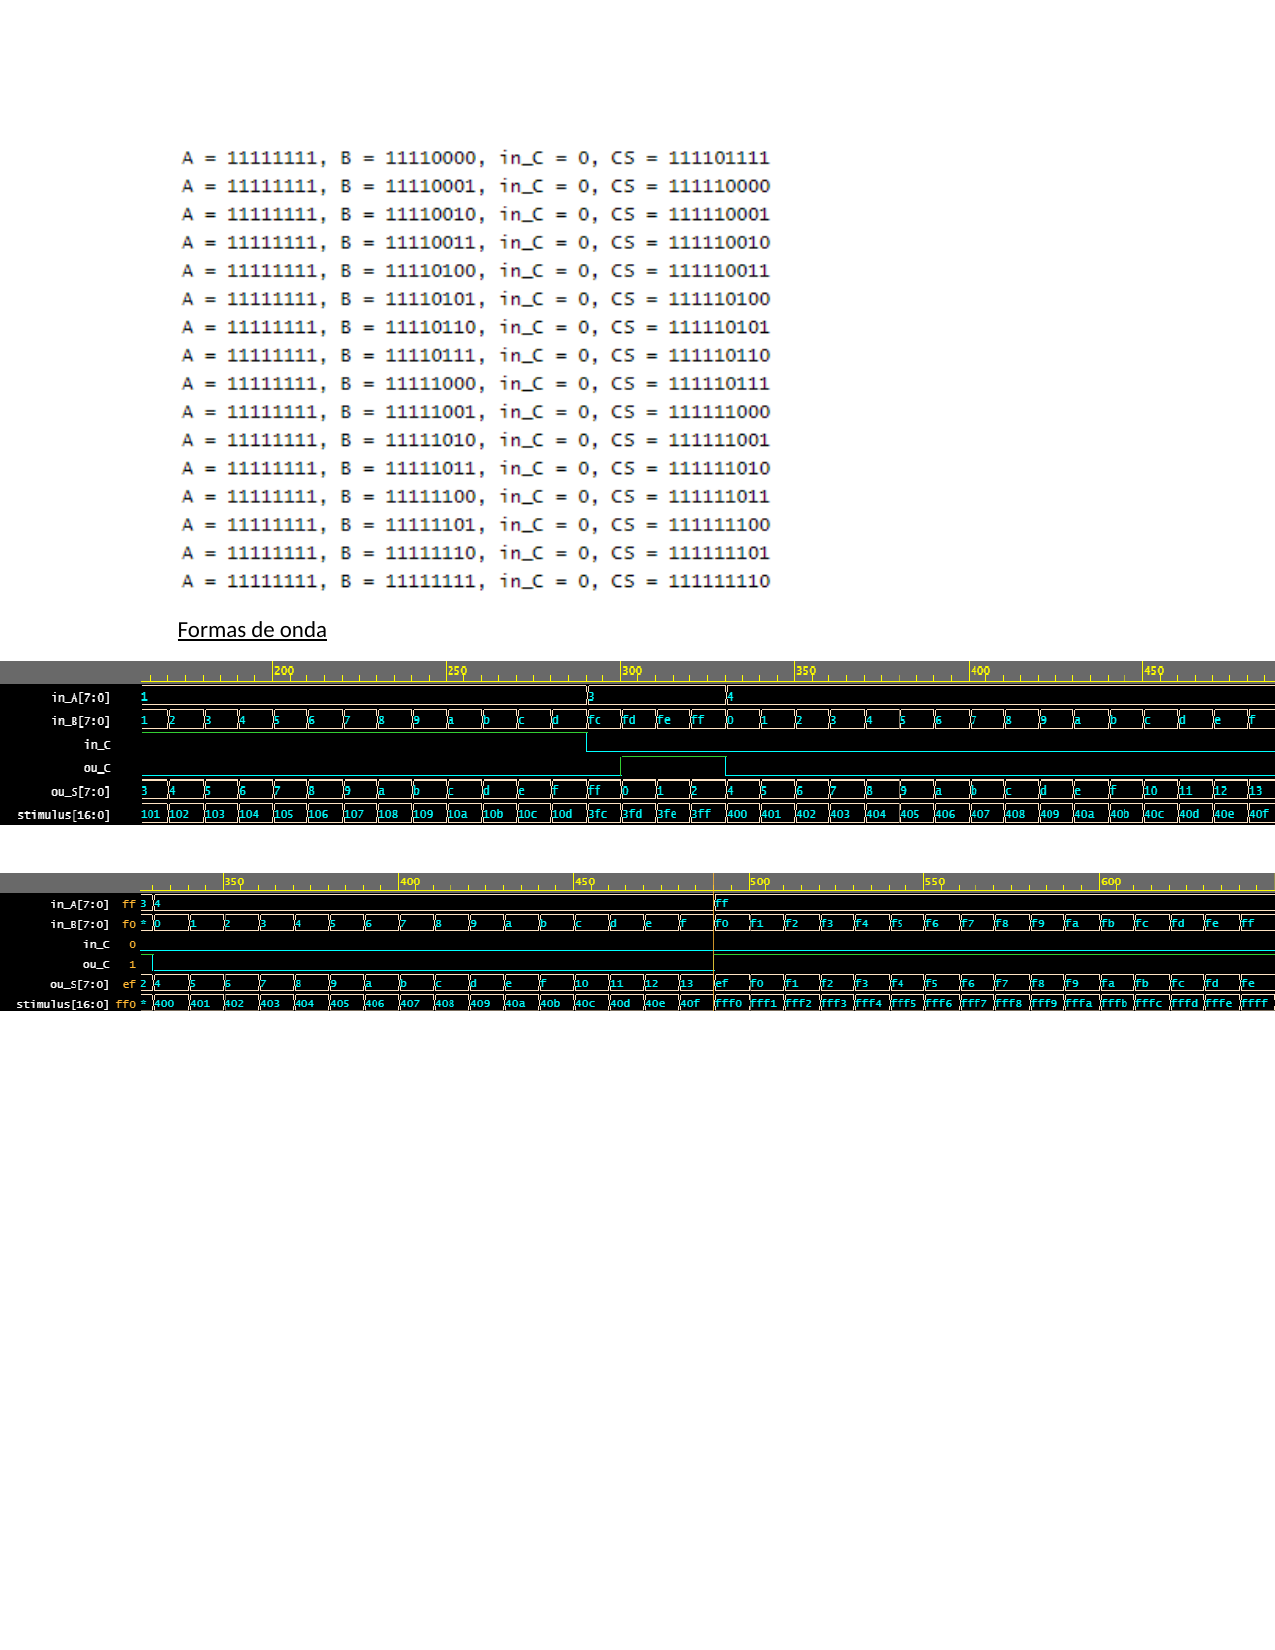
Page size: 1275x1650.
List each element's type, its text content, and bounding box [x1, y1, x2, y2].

text Formas de onda [177, 615, 1098, 643]
